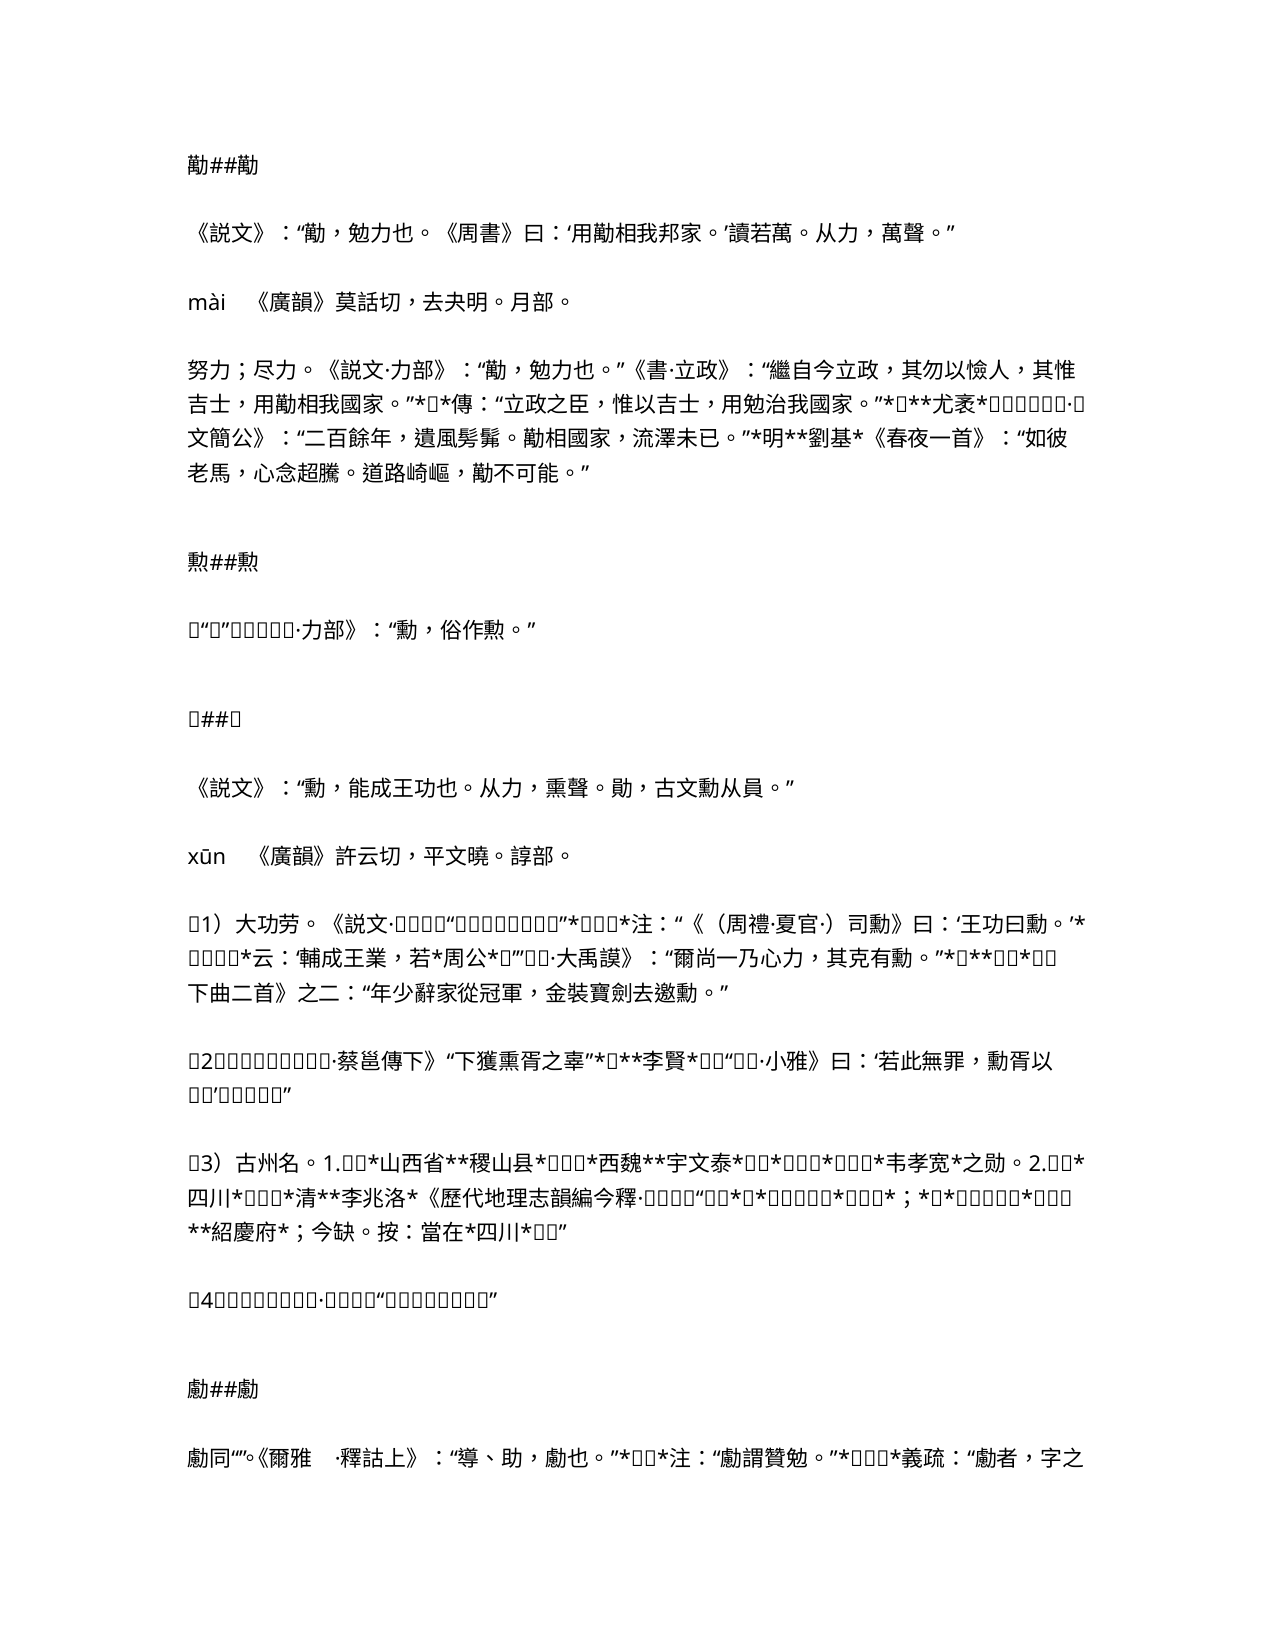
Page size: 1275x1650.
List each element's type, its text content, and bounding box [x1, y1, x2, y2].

text 勲##勲 同“勳”。《正字通·力部》：“勳，俗作勲。” [187, 547, 1087, 679]
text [187, 1374, 1087, 1472]
text 勱##勱 《説文》：“勱，勉力也。《周書》曰：‘用勱相我邦家。’讀若萬。从力，萬聲。” mài 《廣韻》莫話切，去夬明。月部。 努力；尽力。《説文·力部》：“勱，勉力也。”《書·立政》：“繼自今立政，其勿以憸人，其惟吉士，用勱相我國家。”*孔*傳：“立政之臣，惟以吉士，用勉治我國家。”*宋**尤袤*《思賢堂三贊·畢文簡公》：“二百餘年，遺風髣髴。勱相國家，流澤未已。”*明**劉基*《春夜一首》：“如彼老馬，心念超騰。道路崎嶇，勱不可能。” [187, 150, 1087, 521]
text 勳##勳 《説文》：“勳，能成王功也。从力，熏聲。勛，古文勳从員。” xūn 《廣韻》許云切，平文曉。諄部。 （1）大功劳。《説文·力部》：“勳，能成王功也。”*段玉裁*注：“《（周禮·夏官·）司勳》曰：‘王功曰勳。’*鄭（玄）*云：‘輔成王業，若*周公*。’”《書·大禹謨》：“爾尚一乃心力，其克有勳。”*唐**王維*《塞下曲二首》之二：“年少辭家從冠軍，金裝寶劍去邀勳。” （2）帅，率。《後漢書·蔡邕傳下》“下獲熏胥之辜”*唐**李賢*注：“《詩·小雅》曰：‘若此無罪，勳胥以痡。’勳，帥也。” （3）古州名。1.在今*山西省**稷山县*西南。*西魏**宇文泰*置于*玉壁城*，以旌*韦孝宽*之勋。2.在今*四川*东部。*清**李兆洛*《歷代地理志韻編今釋·文韻》：“勳：*唐*州，羈縻，*江南道*；*宋*州，羈縻，*夔州路**紹慶府*；今缺。按：當在*四川*境。” （4）姓。《萬姓統譜·文韻》：“勳，見《姓苑》。” [187, 704, 1087, 1349]
